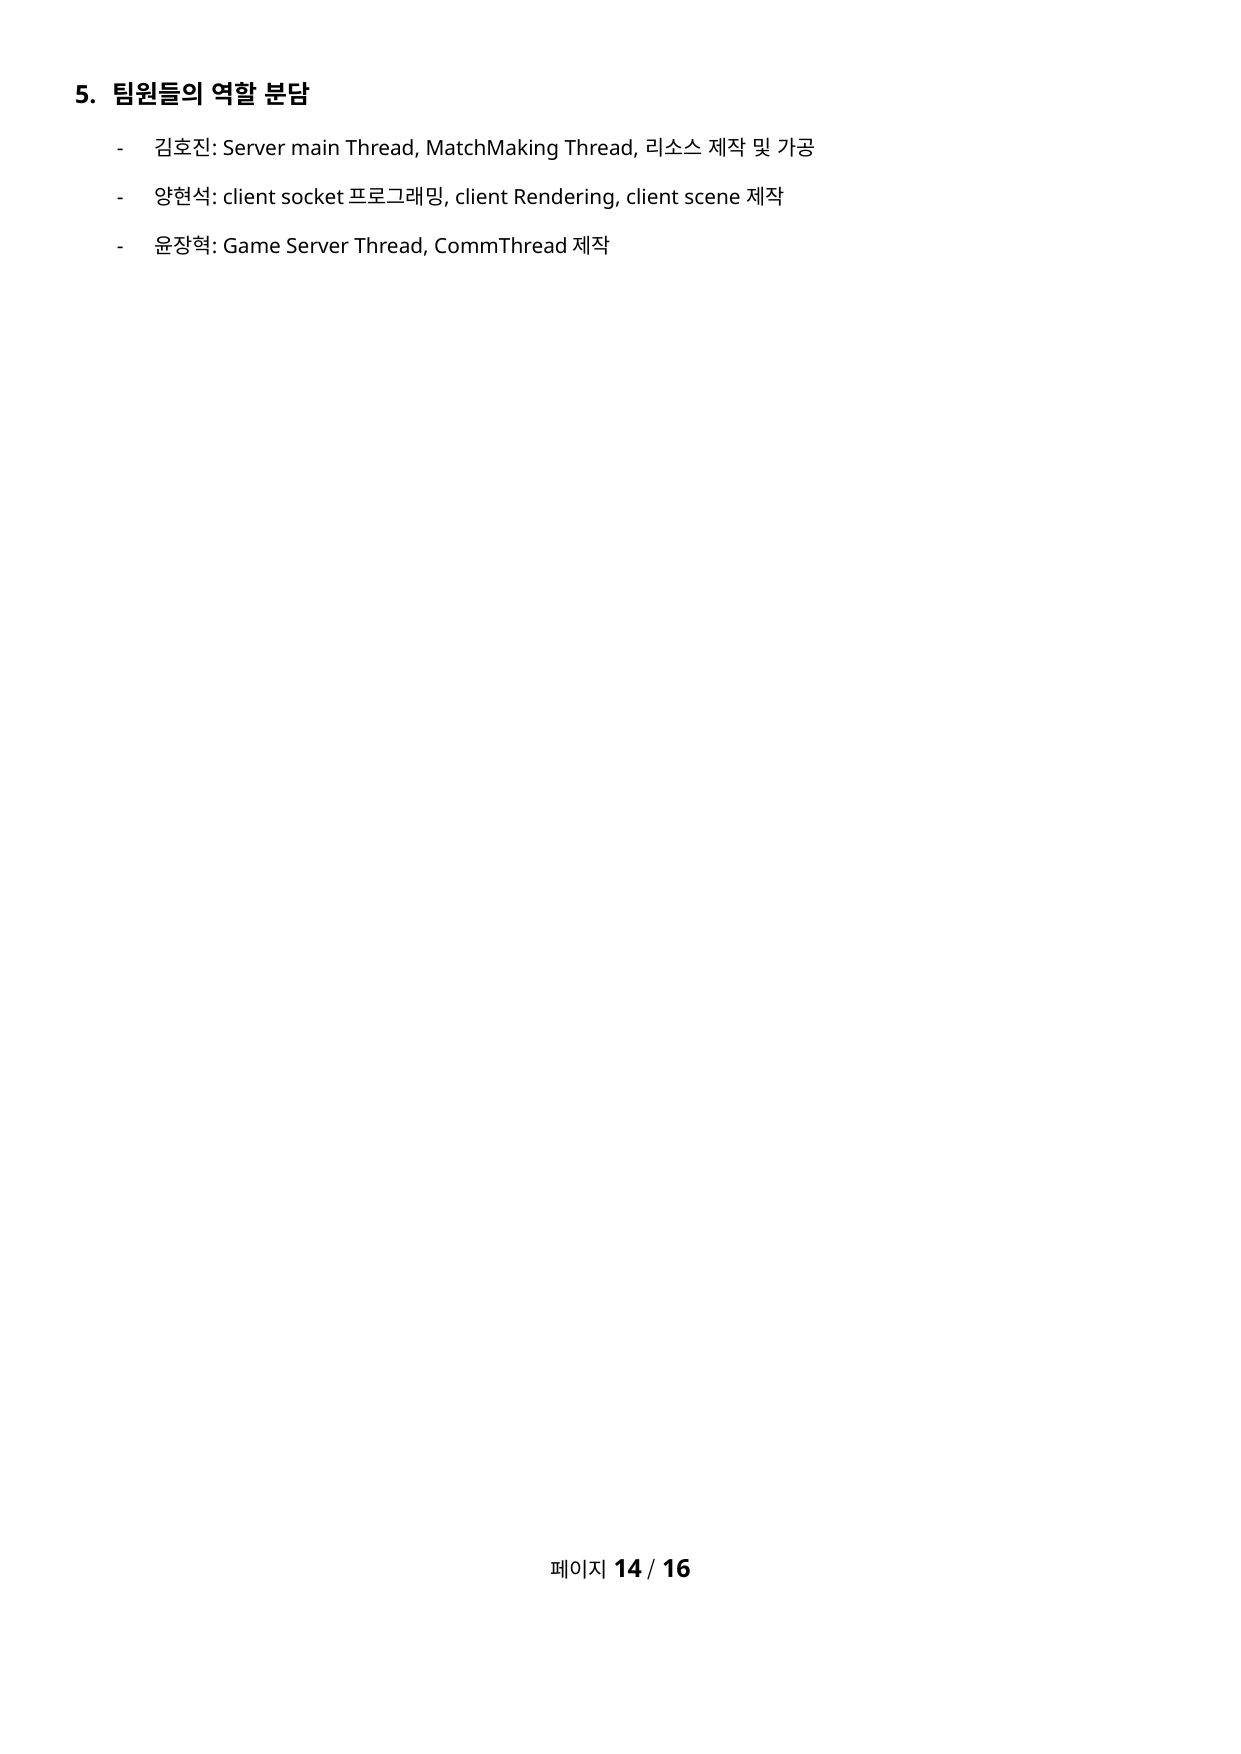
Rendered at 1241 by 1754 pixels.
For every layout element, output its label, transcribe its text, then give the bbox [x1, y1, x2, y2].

list 양현석: client socket프로그래밍, client Rendering, client scene 제작 [117, 180, 1165, 210]
list 윤장혁: Game Server Thread, CommThread제작 [117, 229, 1165, 260]
list 김호진: Server main Thread, MatchMaking Thread, 리소스 제작 및 가공 [117, 131, 1165, 161]
list 팀원들의 역할 분담 [75, 75, 1165, 111]
